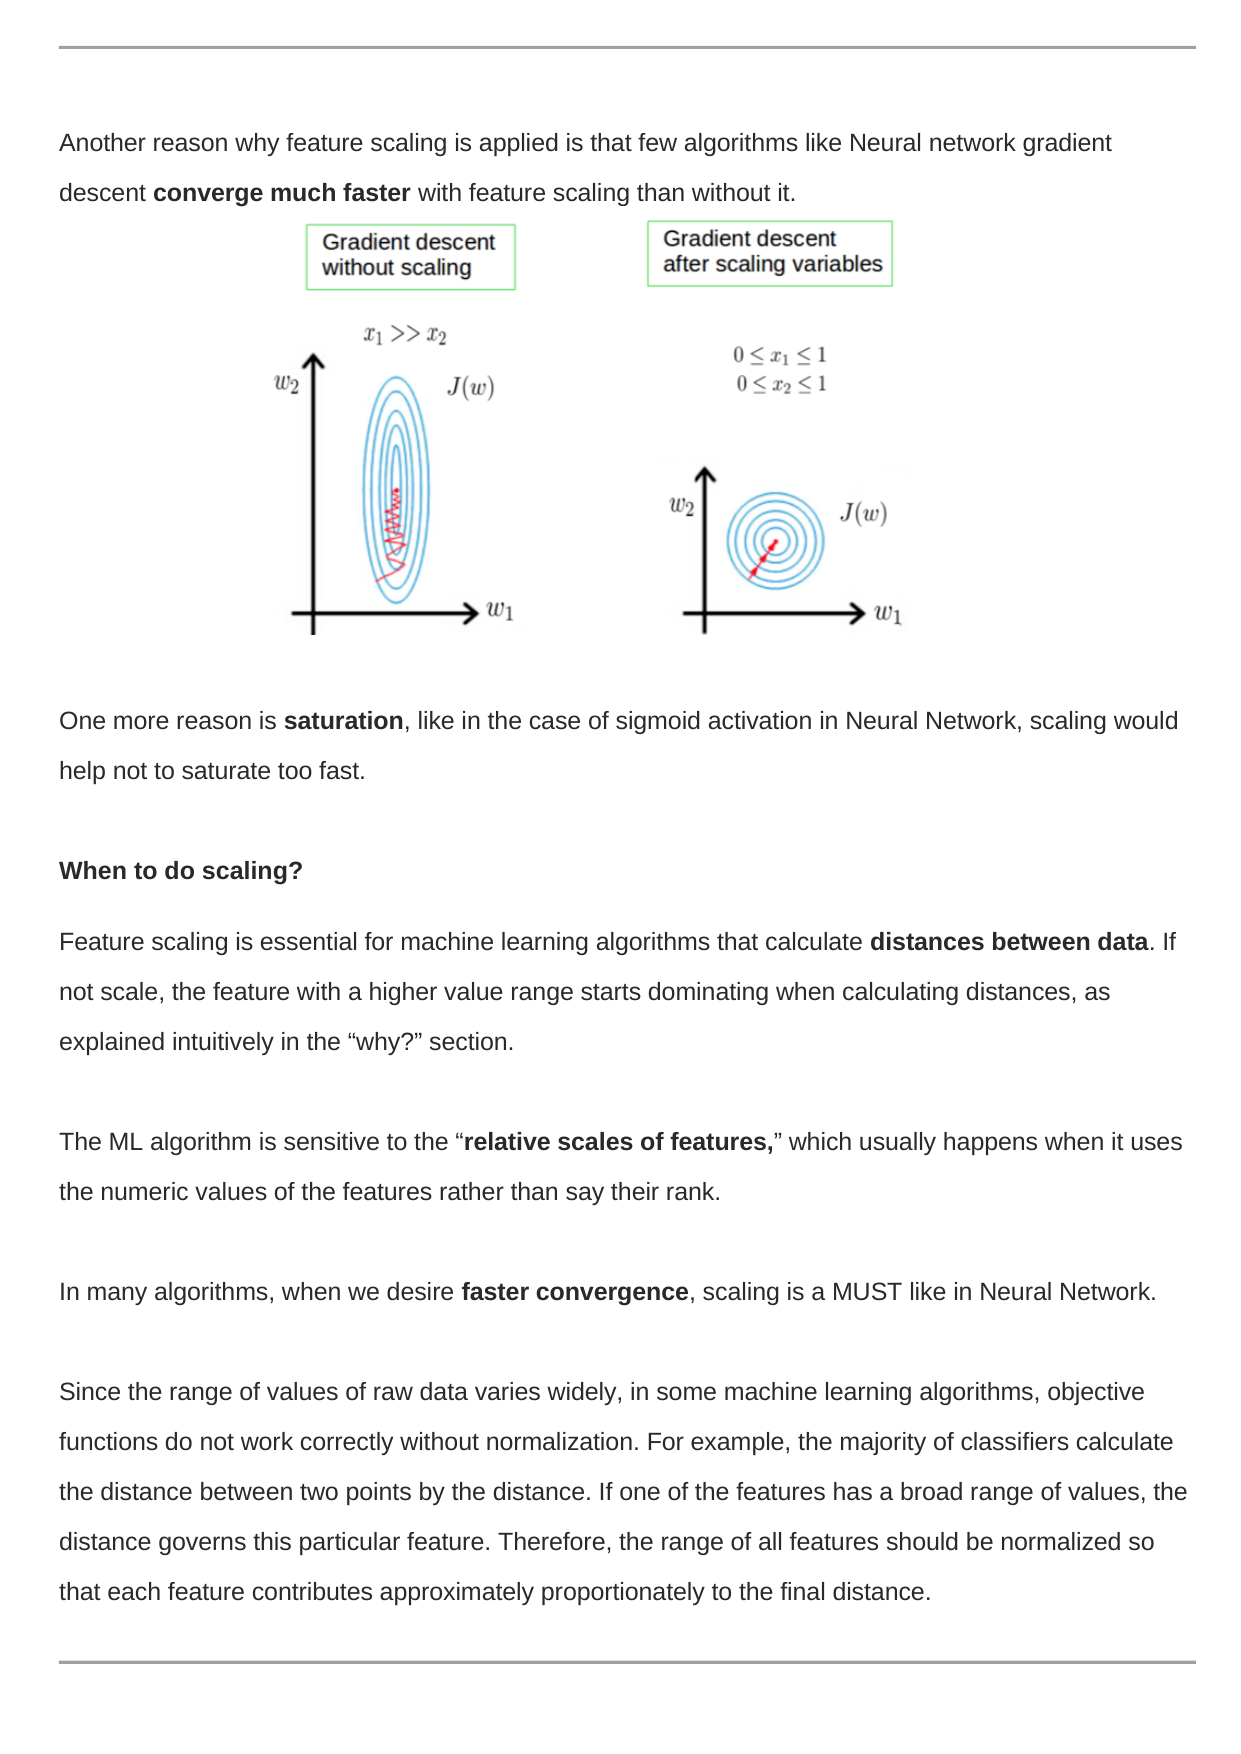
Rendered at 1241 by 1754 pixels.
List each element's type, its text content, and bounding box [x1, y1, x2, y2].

text Since the range of values of raw data varies widely, in some machine learning algorithms, objective functions do not work correctly without normalization. For example, the majority of classifiers calculate the distance between two points by the distance. If one of the features has a broad range of values, the distance governs this particular feature. Therefore, the range of all features should be normalized so that each feature contributes approximately proportionately to the final distance. [59, 1356, 1196, 1606]
text The ML algorithm is sensitive to the “relative scales of features,” which usually happens when it uses the numeric values of the features rather than say their rank. [59, 1106, 1196, 1206]
text Another reason why feature scaling is applied is that few algorithms like Neural network gradient descent converge much faster with feature scaling than without it. [59, 106, 1196, 206]
text When to do scaling? [59, 834, 1196, 884]
text Feature scaling is essential for machine learning algorithms that calculate distances between data. If not scale, the feature with a higher value range starts dominating when calculating distances, as explained intuitively in the “why?” section. [59, 906, 1196, 1056]
text In many algorithms, when we desire faster convergence, scaling is a MUST like in Neural Network. [59, 1256, 1196, 1306]
picture [260, 206, 914, 635]
text One more reason is saturation, like in the case of sigmoid activation in Neural Network, scaling would help not to saturate too fast. [59, 684, 1196, 784]
